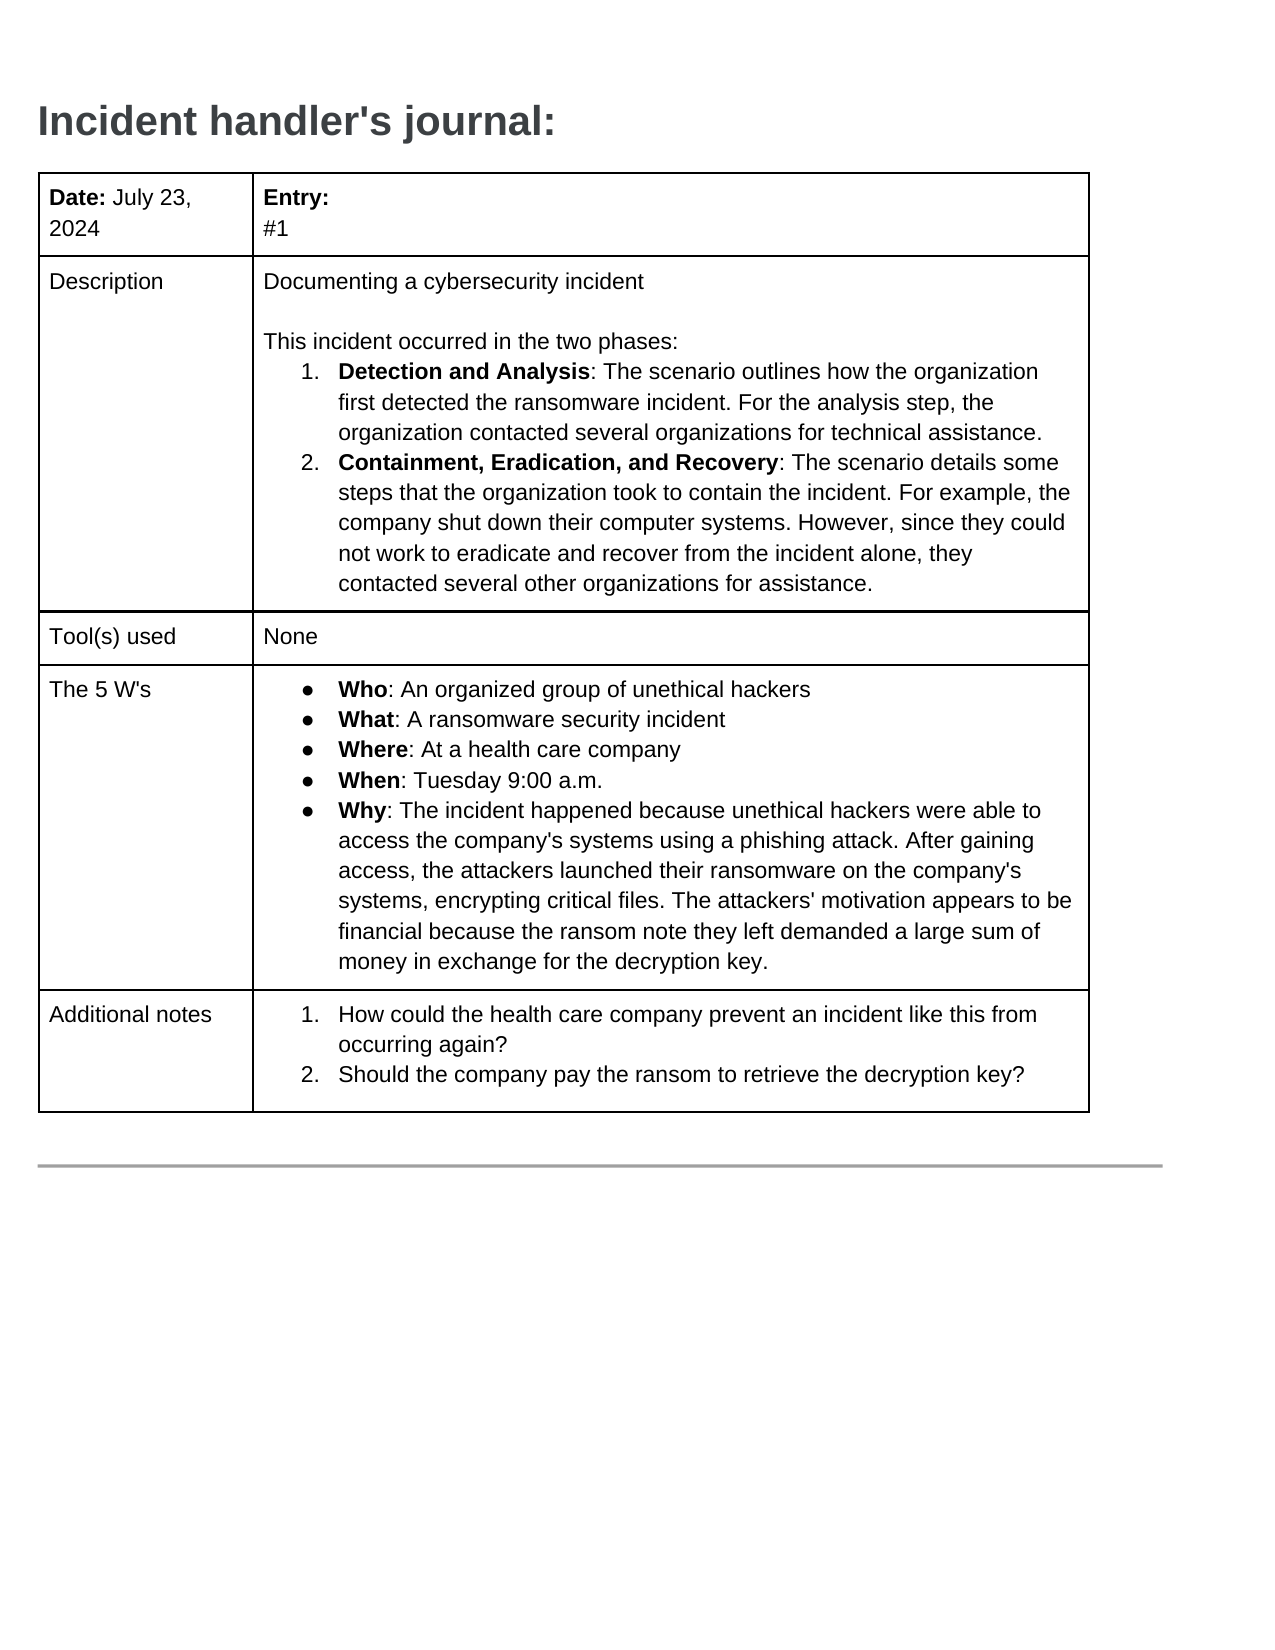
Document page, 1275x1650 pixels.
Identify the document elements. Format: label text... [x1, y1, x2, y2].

table_header Date: July 23, 2024 [40, 174, 252, 255]
table_cell Description [40, 257, 252, 610]
table_cell Who: An organized group of unethical hackers What: A ransomware security incident Where: At a health care company When: Tuesday 9:00 a.m. Why: The incident happened because unethical hackers were able to access the company's systems using a phishing attack. After gaining access, the attackers launched their ransomware on the company's systems, encrypting critical files. The attackers' motivation appears to be financial because the ransom note they left demanded a large sum of money in exchange for the decryption key. [254, 666, 1088, 988]
table_header Entry: #1 [254, 174, 1088, 255]
table_cell None [254, 613, 1088, 663]
table_cell Tool(s) used [40, 613, 252, 663]
table_cell How could the health care company prevent an incident like this from occurring again? Should the company pay the ransom to retrieve the decryption key? [254, 991, 1088, 1111]
table_cell Additional notes [40, 991, 252, 1111]
table_cell The 5 W's [40, 666, 252, 988]
table_cell Documenting a cybersecurity incident This incident occurred in the two phases: Detection and Analysis: The scenario outlines how the organization first detected the ransomware incident. For the analysis step, the organization contacted several organizations for technical assistance. Containment, Eradication, and Recovery: The scenario details some steps that the organization took to contain the incident. For example, the company shut down their computer systems. However, since they could not work to eradicate and recover from the incident alone, they contacted several other organizations for assistance. [254, 257, 1088, 610]
text Incident handler's journal: [37, 96, 1237, 144]
